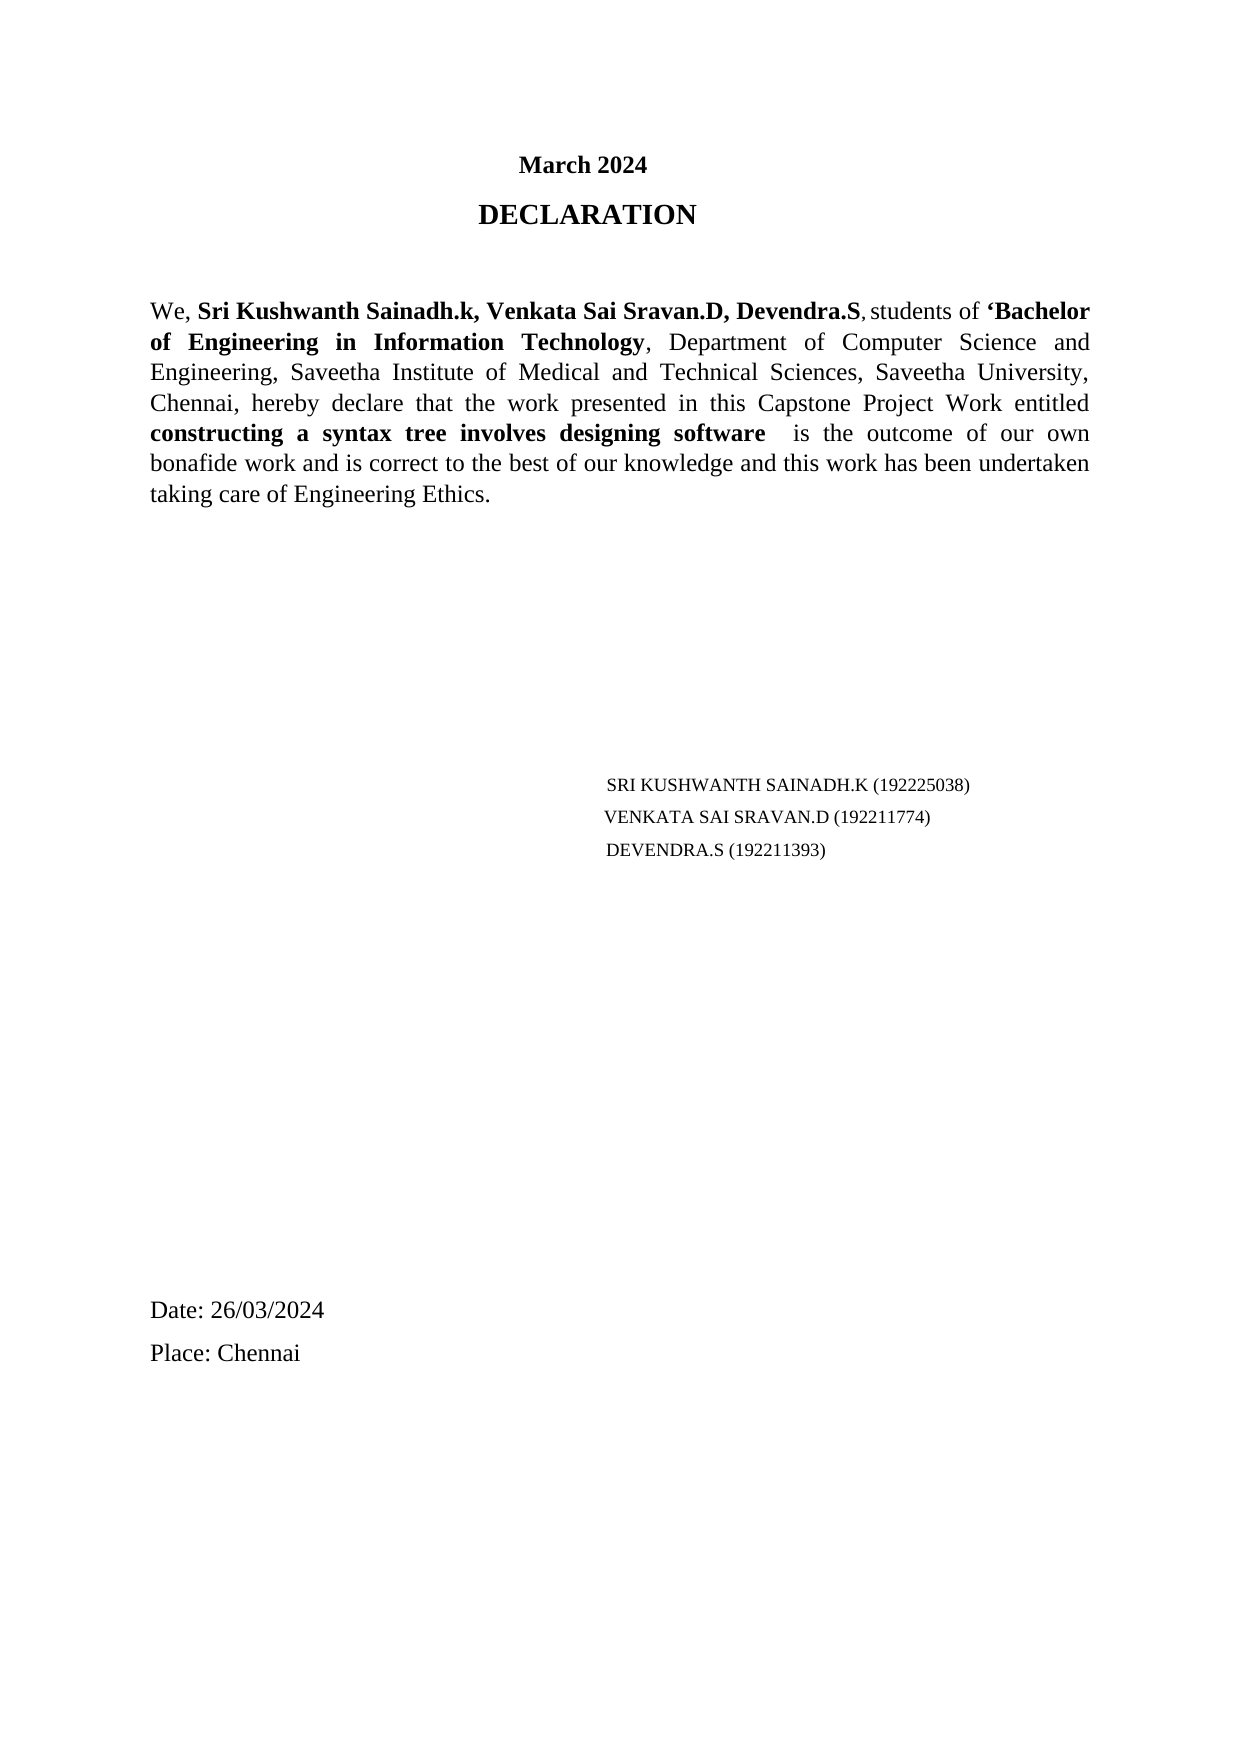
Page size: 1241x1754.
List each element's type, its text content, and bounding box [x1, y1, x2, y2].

text We, Sri Kushwanth Sainadh.k, Venkata Sai Sravan.D, Devendra.S, students of ‘Bachelor of Engineering in Information Technology, Department of Computer Science and Engineering, Saveetha Institute of Medical and Technical Sciences, Saveetha University, Chennai, hereby declare that the work presented in this Capstone Project Work entitled constructing a syntax tree involves designing software is the outcome of our own bonafide work and is correct to the best of our knowledge and this work has been undertaken taking care of Engineering Ethics. [150, 296, 1090, 508]
text March 2024 [150, 150, 1090, 179]
text DEVENDRA.S (192211393) [150, 838, 1090, 860]
text DECLARATION [150, 197, 1090, 231]
text Place: Chennai [150, 1338, 1090, 1367]
text SRI KUSHWANTH SAINADH.K (192225038) [150, 774, 1090, 795]
text Date: 26/03/2024 [150, 1295, 1090, 1324]
text VENKATA SAI SRAVAN.D (192211774) [150, 806, 1090, 828]
